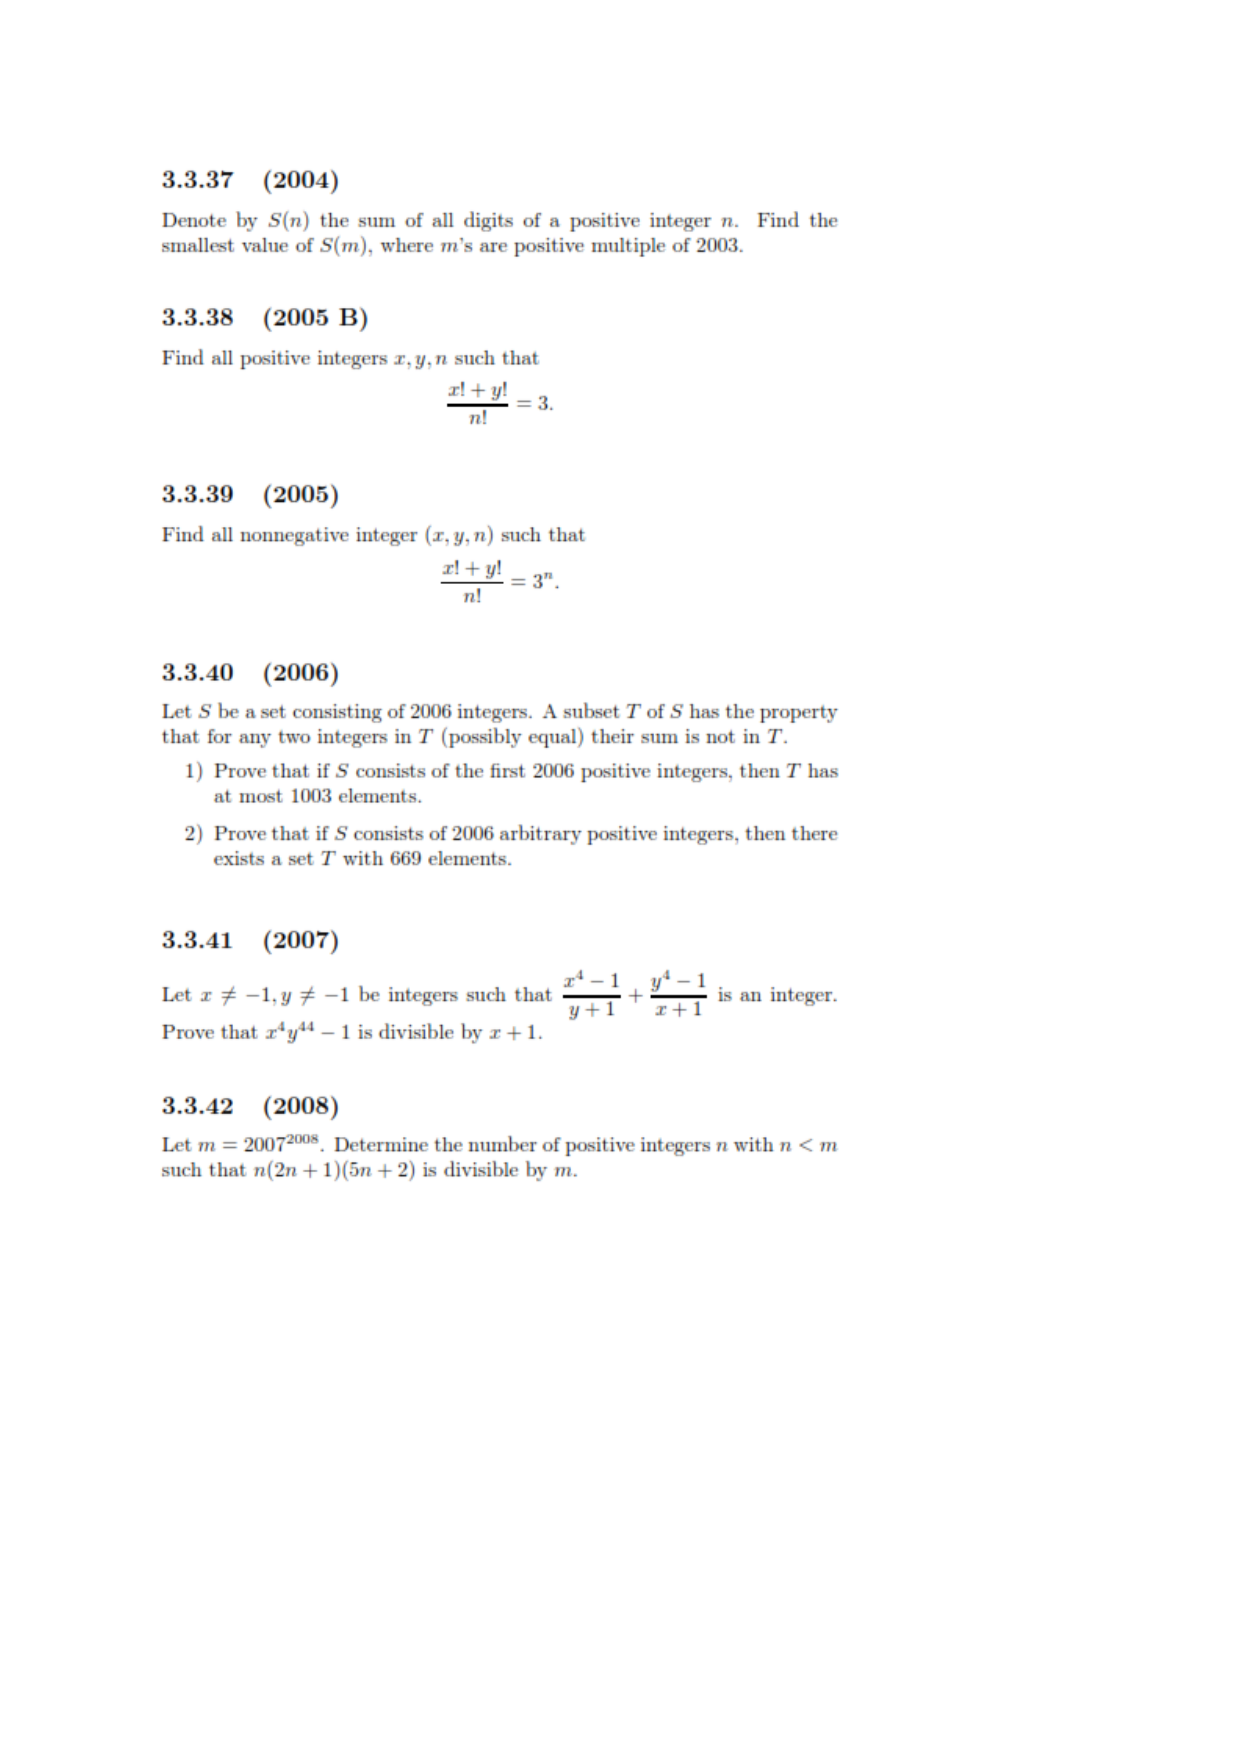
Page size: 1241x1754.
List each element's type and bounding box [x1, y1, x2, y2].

picture [150, 150, 905, 1208]
